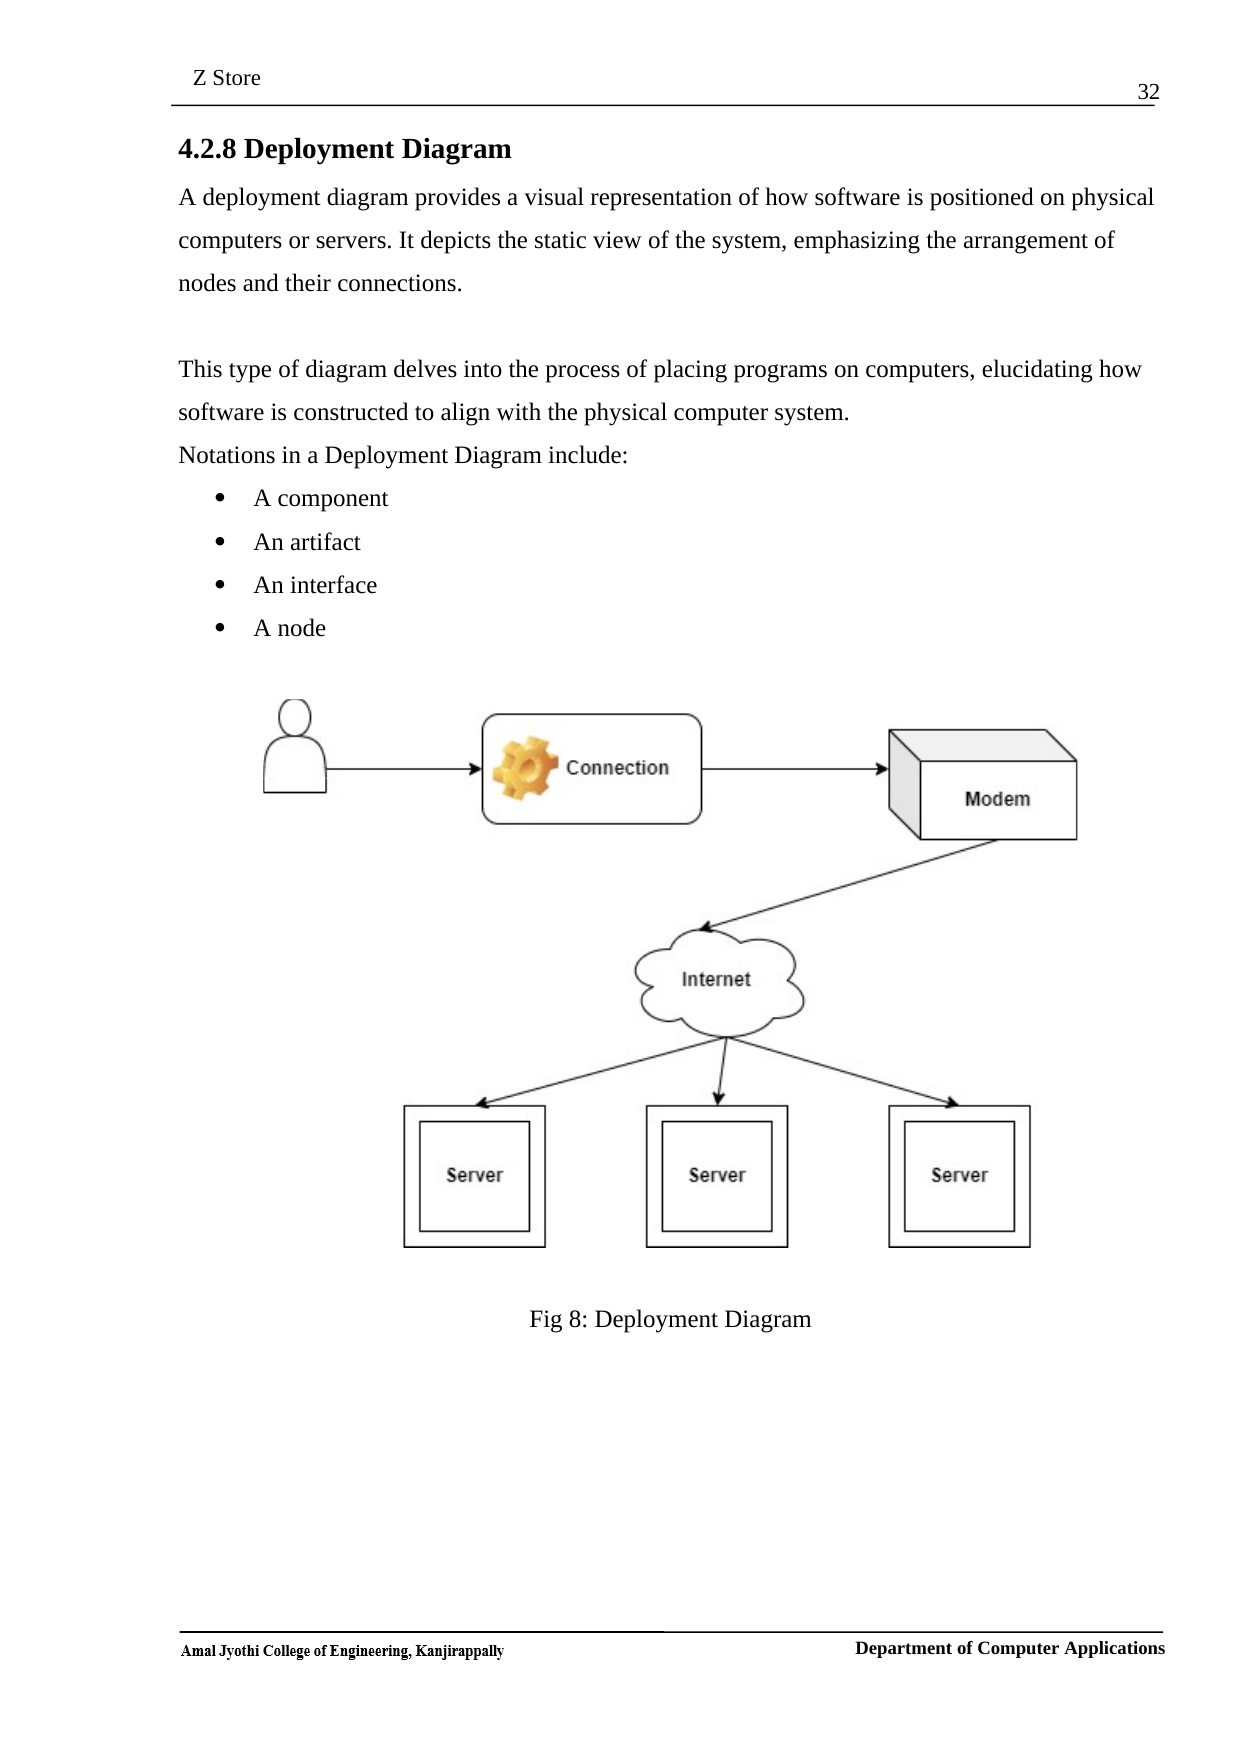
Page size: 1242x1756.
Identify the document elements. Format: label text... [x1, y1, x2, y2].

text A deployment diagram provides a visual representation of how software is positioned on physical computers or servers. It depicts the static view of the system, emphasizing the arrangement of nodes and their connections. [178, 182, 1162, 297]
text 4.2.8 Deployment Diagram [178, 131, 1103, 165]
list A component [216, 483, 1162, 512]
text Notations in a Deployment Diagram include: [178, 440, 1162, 469]
list An artifact [216, 527, 1162, 555]
text Fig 8: Deployment Diagram [178, 1304, 1162, 1332]
picture [178, 1637, 504, 1664]
text This type of diagram delves into the process of placing programs on computers, elucidating how software is constructed to align with the physical computer system. [178, 354, 1162, 426]
picture [263, 699, 1078, 1248]
list An interface [216, 570, 1162, 598]
list A node [216, 613, 1162, 642]
